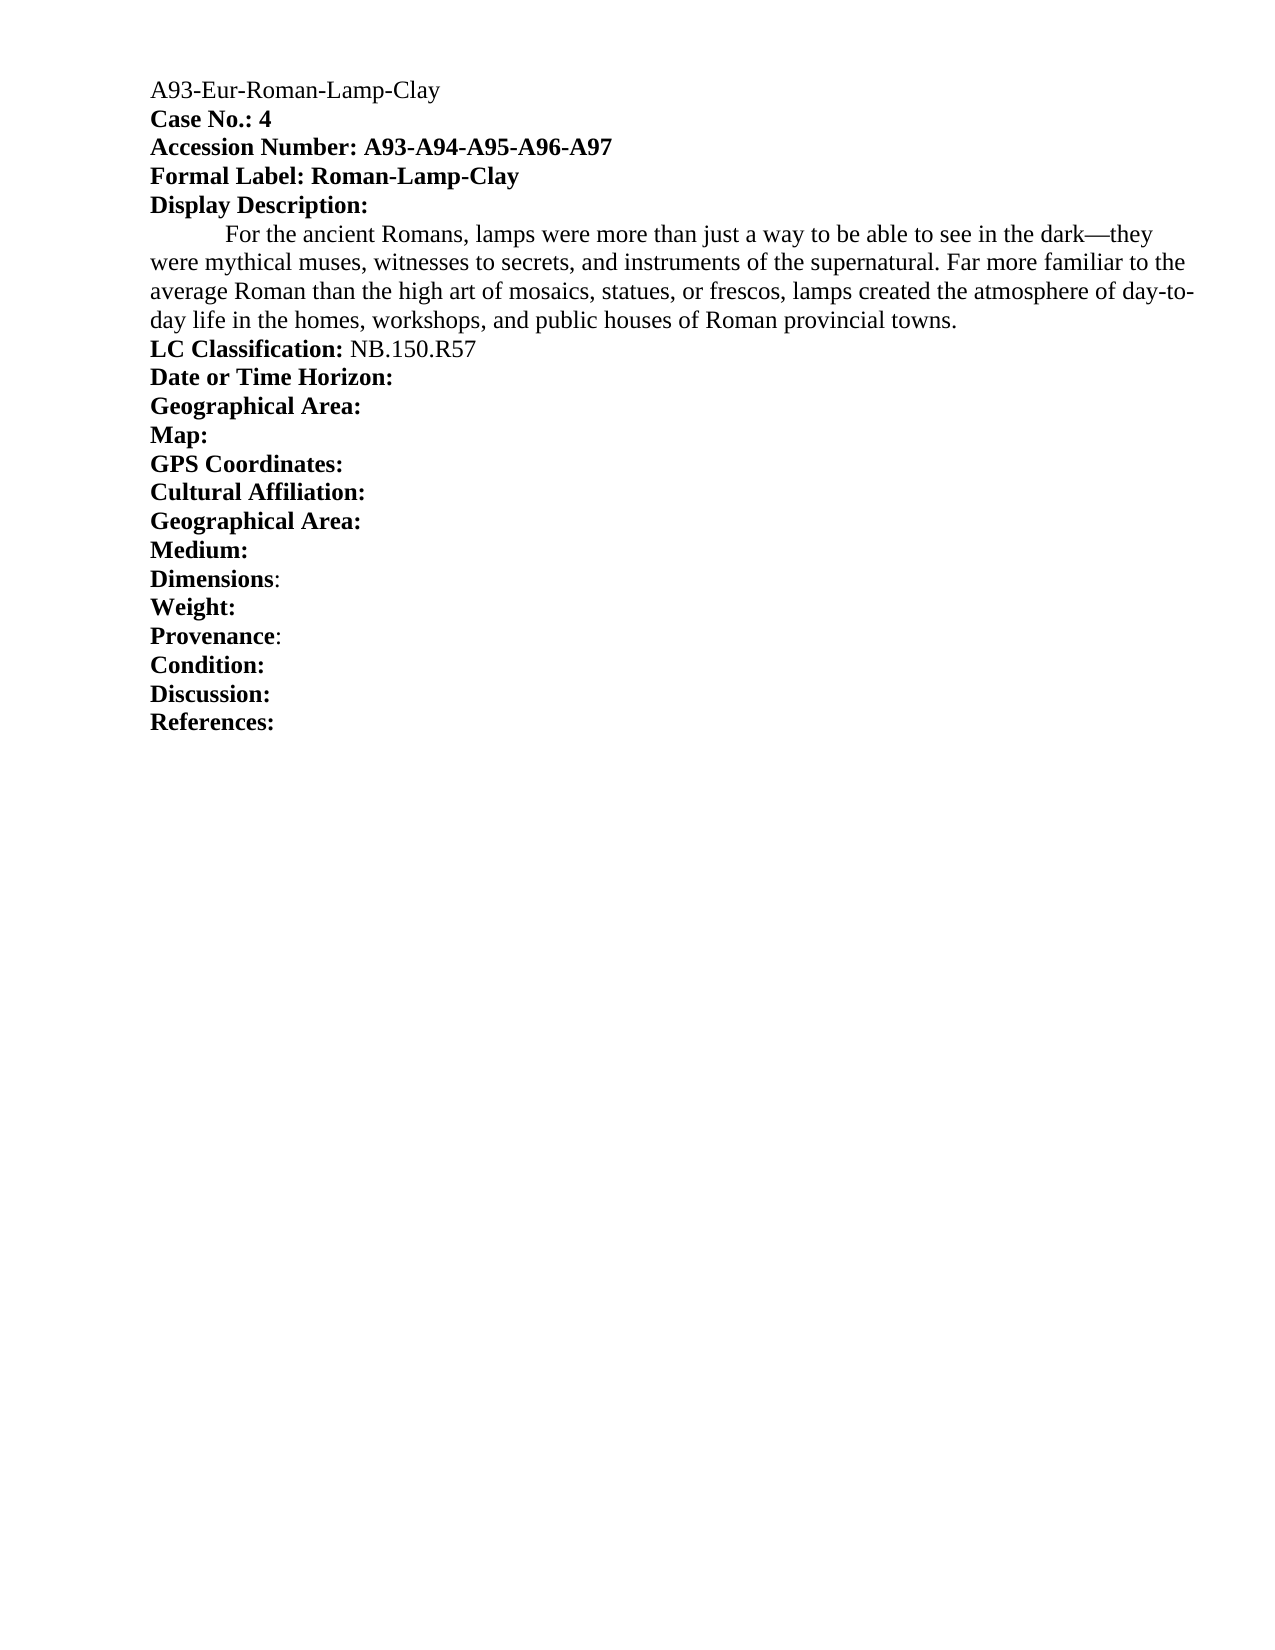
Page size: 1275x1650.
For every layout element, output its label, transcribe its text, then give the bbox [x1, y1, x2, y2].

text Display Description: [150, 190, 1200, 219]
text LC Classification: NB.150.R57 [150, 334, 1200, 362]
text Condition: [150, 650, 1200, 679]
text A93-Eur-Roman-Lamp-Clay [150, 75, 1200, 104]
text Map: [150, 420, 1200, 449]
text Geographical Area: [150, 391, 1200, 420]
text Provenance: [150, 621, 1200, 650]
text References: [150, 707, 1200, 736]
text Dimensions: Weight: [150, 564, 1200, 621]
text Case No.: 4 [150, 104, 1200, 132]
text Discussion: [150, 679, 1200, 707]
text Formal Label: Roman-Lamp-Clay [150, 161, 1200, 190]
text Geographical Area: [150, 506, 1200, 535]
text Cultural Affiliation: [150, 477, 1200, 506]
text Date or Time Horizon: [150, 362, 1200, 391]
text Accession Number: A93-A94-A95-A96-A97 [150, 132, 1200, 161]
text GPS Coordinates: [150, 449, 1200, 477]
text Medium: [150, 535, 1200, 564]
text For the ancient Romans, lamps were more than just a way to be able to see in the dark—they were mythical muses, witnesses to secrets, and instruments of the supernatural. Far more familiar to the average Roman than the high art of mosaics, statues, or frescos, lamps created the atmosphere of day-to-day life in the homes, workshops, and public houses of Roman provincial towns. [150, 219, 1200, 334]
